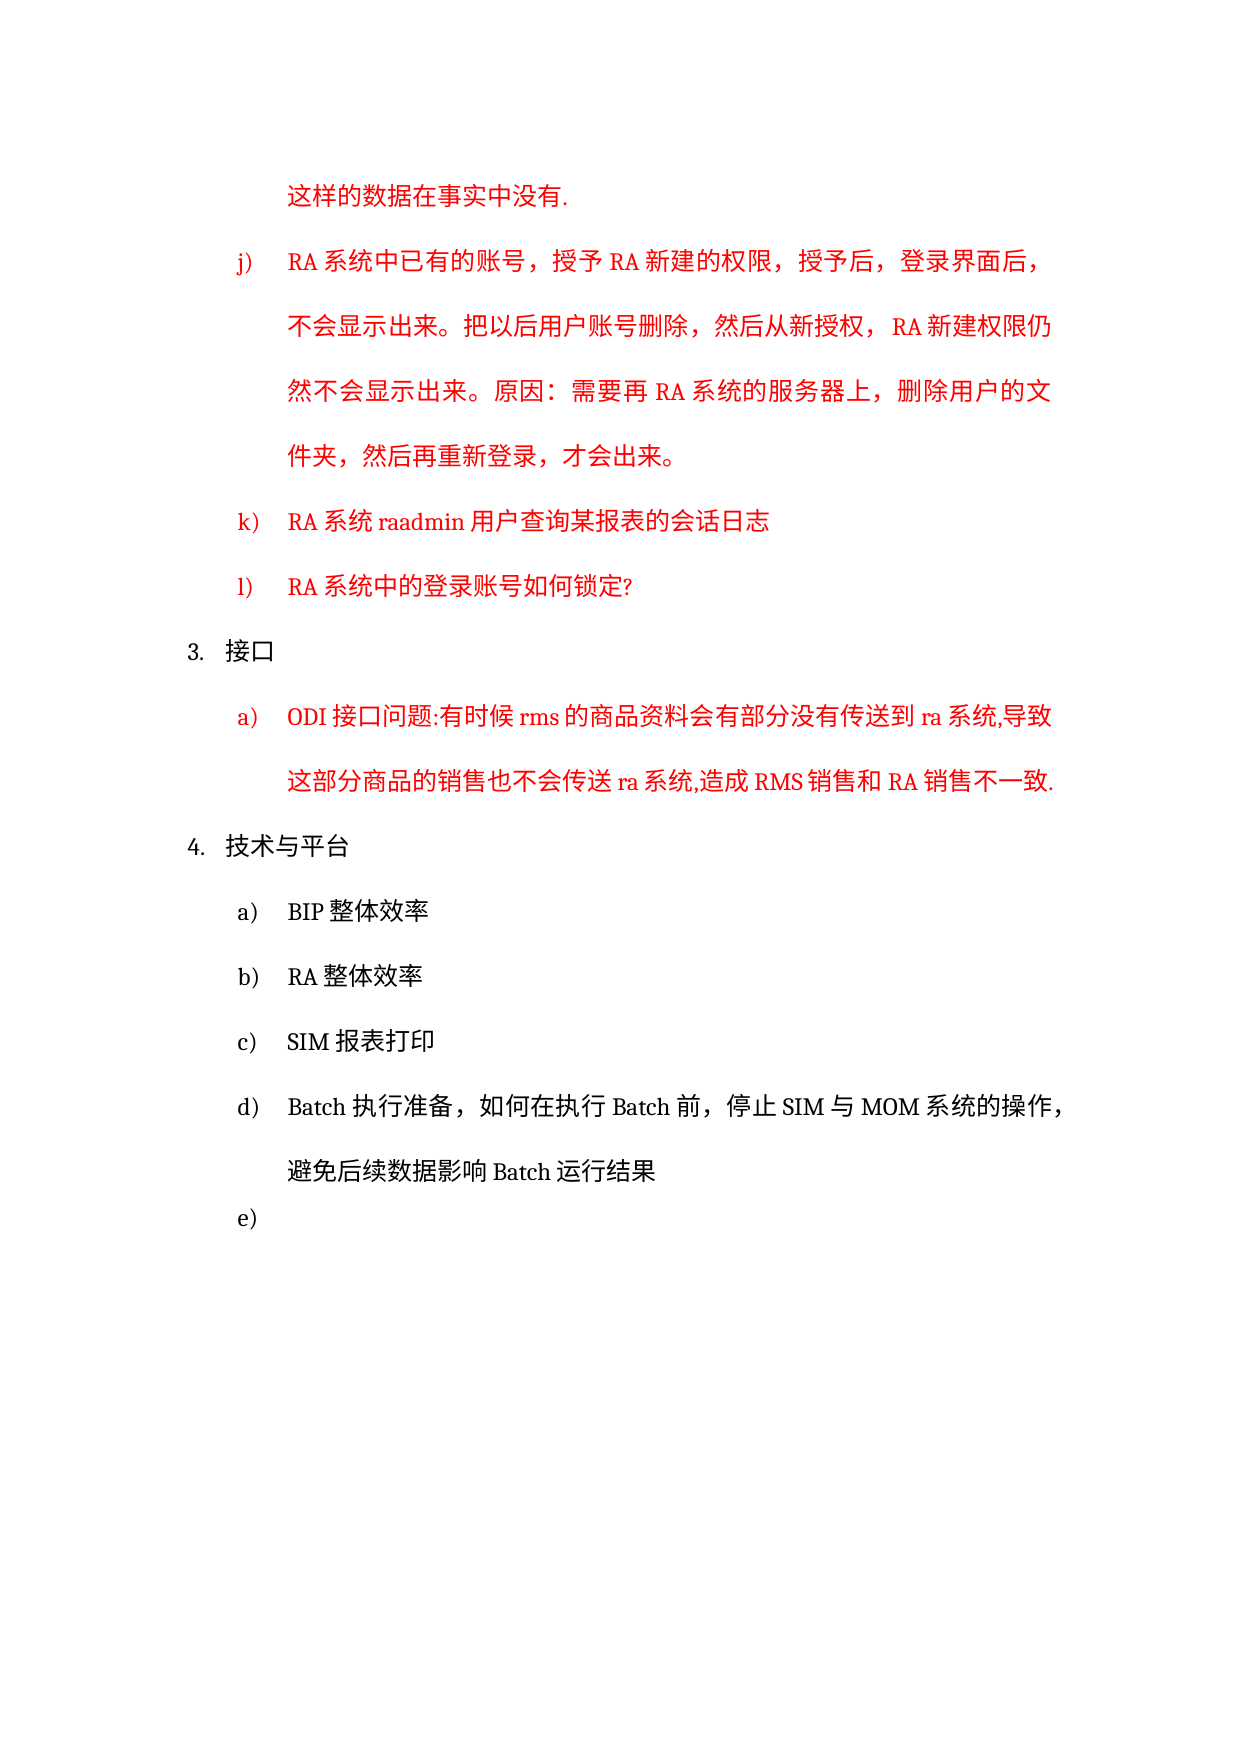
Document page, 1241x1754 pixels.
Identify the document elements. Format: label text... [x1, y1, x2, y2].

list BIP 整体效率 [237, 877, 1053, 942]
list Batch 执行准备，如何在执行Batch前，停止SIM与MOM系统的操作，避免后续数据影响Batch运行结果 [237, 1072, 1053, 1202]
list RA系统raadmin用户查询某报表的会话日志 [237, 487, 1053, 552]
list RA系统中的登录账号如何锁定? [237, 552, 1053, 617]
list RA 整体效率 [237, 942, 1053, 1007]
list RA系统中已有的账号，授予RA新建的权限，授予后，登录界面后，不会显示出来。把以后用户账号删除，然后从新授权，RA新建权限仍然不会显示出来。原因：需要再RA系统的服务器上，删除用户的文件夹，然后再重新登录，才会出来。 [237, 227, 1053, 487]
list ODI接口问题:有时候rms的商品资料会有部分没有传送到ra系统,导致这部分商品的销售也不会传送ra系统,造成RMS销售和RA销售不一致. [237, 682, 1053, 812]
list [237, 162, 1053, 227]
list SIM 报表打印 [237, 1007, 1053, 1072]
list 接口 [187, 617, 1053, 682]
list 技术与平台 [187, 812, 1053, 877]
